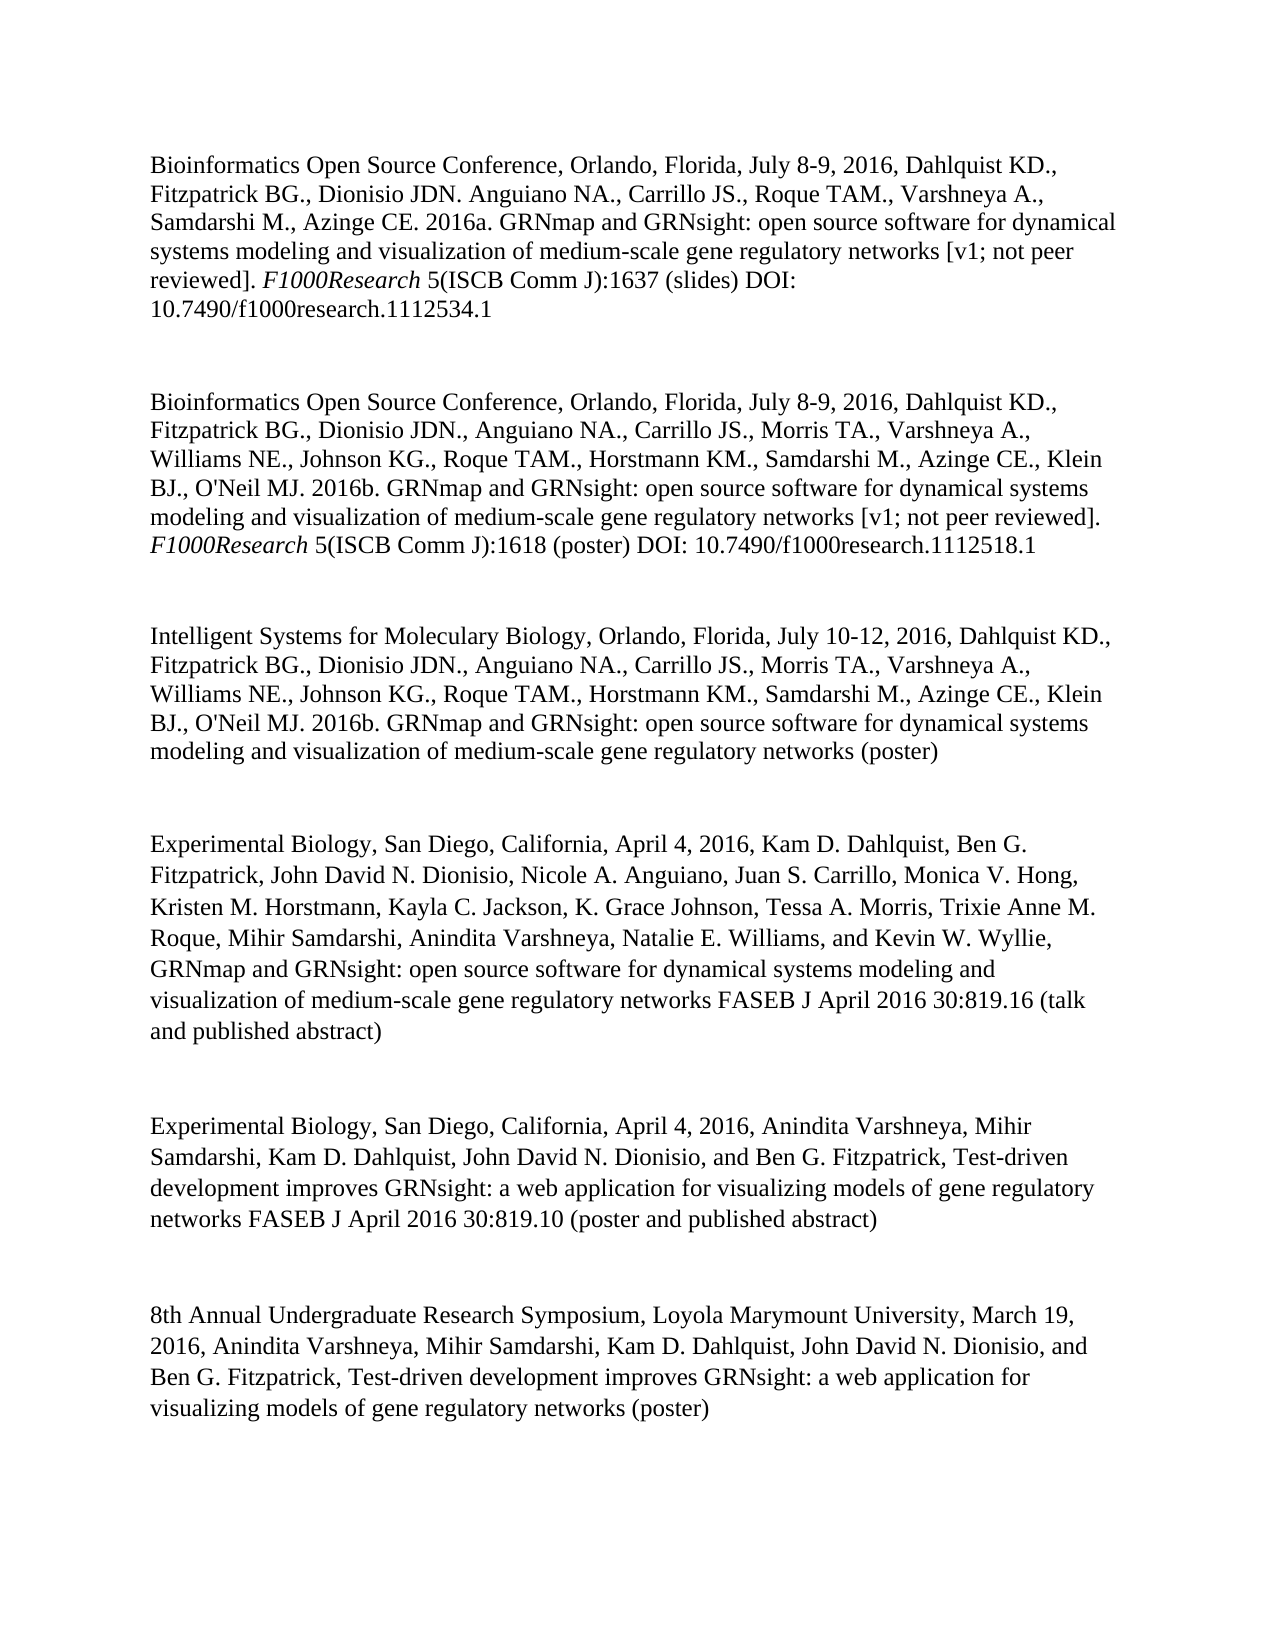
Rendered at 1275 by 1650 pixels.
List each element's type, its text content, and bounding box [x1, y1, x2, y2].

text Bioinformatics Open Source Conference, Orlando, Florida, July 8-9, 2016, Dahlquist KD., Fitzpatrick BG., Dionisio JDN., Anguiano NA., Carrillo JS., Morris TA., Varshneya A., Williams NE., Johnson KG., Roque TAM., Horstmann KM., Samdarshi M., Azinge CE., Klein BJ., O'Neil MJ. 2016b. GRNmap and GRNsight: open source software for dynamical systems modeling and visualization of medium-scale gene regulatory networks [v1; not peer reviewed]. F1000Research 5(ISCB Comm J):1618 (poster) DOI: 10.7490/f1000research.1112518.1 [150, 387, 1125, 559]
text Experimental Biology, San Diego, California, April 4, 2016, Kam D. Dahlquist, Ben G. Fitzpatrick, John David N. Dionisio, Nicole A. Anguiano, Juan S. Carrillo, Monica V. Hong, Kristen M. Horstmann, Kayla C. Jackson, K. Grace Johnson, Tessa A. Morris, Trixie Anne M. Roque, Mihir Samdarshi, Anindita Varshneya, Natalie E. Williams, and Kevin W. Wyllie, GRNmap and GRNsight: open source software for dynamical systems modeling and visualization of medium-scale gene regulatory networks FASEB J April 2016 30:819.16 (talk and published abstract) [150, 829, 1125, 1044]
text Intelligent Systems for Moleculary Biology, Orlando, Florida, July 10-12, 2016, Dahlquist KD., Fitzpatrick BG., Dionisio JDN., Anguiano NA., Carrillo JS., Morris TA., Varshneya A., Williams NE., Johnson KG., Roque TAM., Horstmann KM., Samdarshi M., Azinge CE., Klein BJ., O'Neil MJ. 2016b. GRNmap and GRNsight: open source software for dynamical systems modeling and visualization of medium-scale gene regulatory networks (poster) [150, 621, 1125, 765]
text Experimental Biology, San Diego, California, April 4, 2016, Anindita Varshneya, Mihir Samdarshi, Kam D. Dahlquist, John David N. Dionisio, and Ben G. Fitzpatrick, Test-driven development improves GRNsight: a web application for visualizing models of gene regulatory networks FASEB J April 2016 30:819.10 (poster and published abstract) [150, 1111, 1125, 1233]
text 8th Annual Undergraduate Research Symposium, Loyola Marymount University, March 19, 2016, Anindita Varshneya, Mihir Samdarshi, Kam D. Dahlquist, John David N. Dionisio, and Ben G. Fitzpatrick, Test-driven development improves GRNsight: a web application for visualizing models of gene regulatory networks (poster) [150, 1300, 1125, 1422]
text Bioinformatics Open Source Conference, Orlando, Florida, July 8-9, 2016, Dahlquist KD., Fitzpatrick BG., Dionisio JDN. Anguiano NA., Carrillo JS., Roque TAM., Varshneya A., Samdarshi M., Azinge CE. 2016a. GRNmap and GRNsight: open source software for dynamical systems modeling and visualization of medium-scale gene regulatory networks [v1; not peer reviewed]. F1000Research 5(ISCB Comm J):1637 (slides) DOI: 10.7490/f1000research.1112534.1 [150, 150, 1125, 322]
